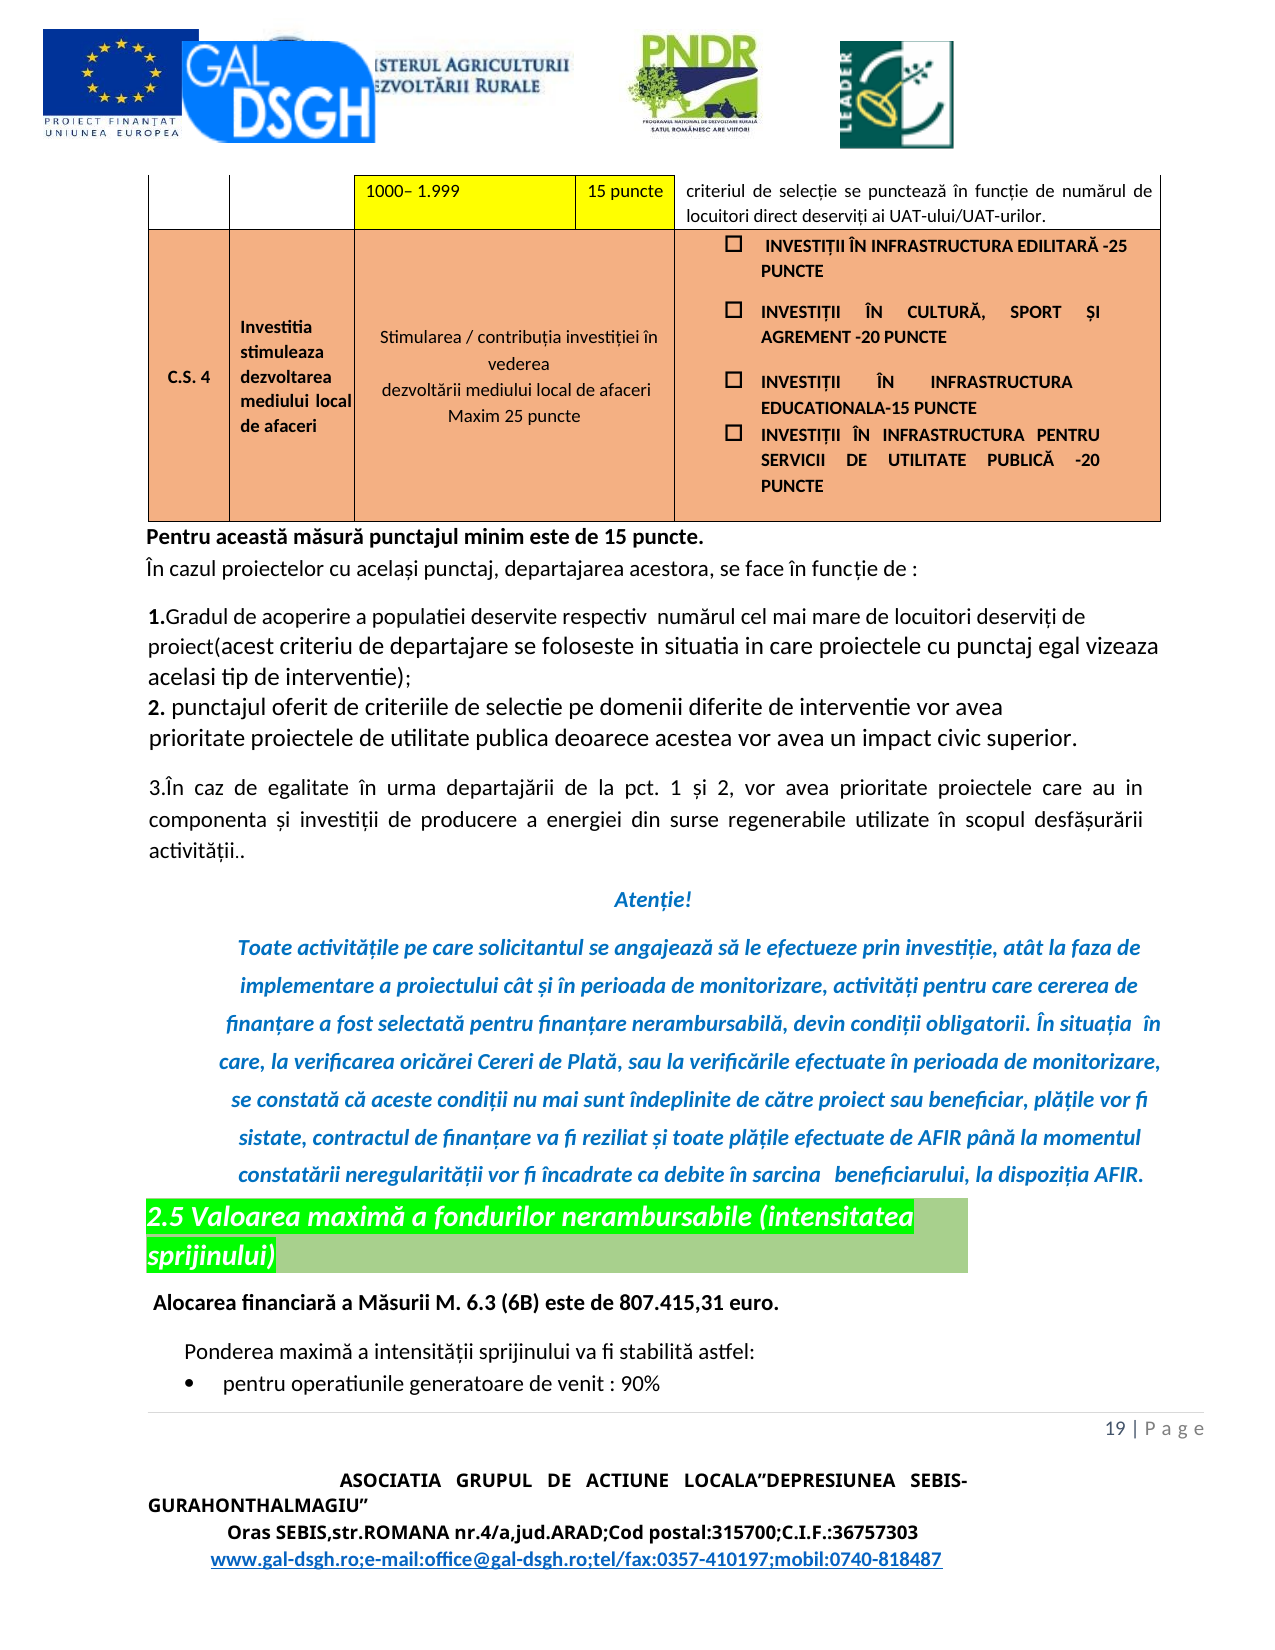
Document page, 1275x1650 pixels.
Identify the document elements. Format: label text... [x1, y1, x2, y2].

table_cell C.S. 4 [149, 230, 229, 521]
text Ponderea maximă a intensității sprijinului va fi stabilită astfel: [184, 1337, 968, 1365]
text În cazul proiectelor cu același punctaj, departajarea acestora, se face în funcție de : [146, 554, 1145, 582]
table_cell 15 puncte [576, 176, 674, 229]
text Pentru această măsură punctajul minim este de 15 puncte. [146, 522, 1145, 550]
text 3.În caz de egalitate în urma departajării de la pct. 1 şi 2, vor avea prioritate proiectele care au in componenta și investiții de producere a energiei din surse regenerabile utilizate în scopul desfășurării activității.. [149, 773, 1145, 865]
list pentru operatiunile generatoare de venit : 90% [185, 1369, 1204, 1397]
text 2. punctajul oferit de criteriile de selectie pe domenii diferite de interventie vor avea [148, 691, 1204, 722]
subtitle 2.5 Valoarea maximă a fondurilor nerambursabile (intensitatea sprijinului) [146, 1198, 968, 1273]
text Alocarea financiară a Măsurii M. 6.3 (6B) este de 807.415,31 euro. [148, 1288, 1204, 1317]
table_cell Stimularea / contribuţia investiţiei în vederea dezvoltării mediului local de afaceri Maxim 25 puncte [355, 230, 674, 521]
table_cell INVESTIŢII ÎN INFRASTRUCTURA EDILITARĂ -25 PUNCTE INVESTIŢII ÎN CULTURĂ, SPORT ŞI AGREMENT -20 PUNCTE INVESTIŢII ÎN INFRASTRUCTURA EDUCATIONALA-15 PUNCTE INVESTIŢII ÎN INFRASTRUCTURA PENTRU SERVICII DE UTILITATE PUBLICĂ -20 PUNCTE [675, 230, 1160, 521]
text prioritate proiectele de utilitate publica deoarece acestea vor avea un impact civic superior. [149, 722, 1145, 752]
text 1.Gradul de acoperire a populatiei deservite respectiv numărul cel mai mare de locuitori deserviţi de proiect(acest criteriu de departajare se foloseste in situatia in care proiectele cu punctaj egal vizeaza acelasi tip de interventie); [148, 602, 1204, 691]
text Atenție! [149, 885, 1145, 913]
table_cell 1000– 1.999 [355, 176, 575, 229]
table_cell Investitia stimuleaza dezvoltarea mediului local de afaceri [230, 230, 354, 521]
picture [840, 41, 956, 153]
picture [618, 29, 774, 141]
picture [43, 18, 574, 143]
text Toate activităţile pe care solicitantul se angajează să le efectueze prin investiţie, atât la faza de implementare a proiectului cât şi în perioada de monitorizare, activităţi pentru care cererea de finanţare a fost selectată pentru finanţare nerambursabilă, devin condiţii obligatorii. În situaţia în care, la verificarea oricărei Cereri de Plată, sau la verificările efectuate în perioada de monitorizare, se constată că aceste condiţii nu mai sunt îndeplinite de către proiect sau beneficiar, plăţile vor fi sistate, contractul de finanţare va fi reziliat şi toate plăţile efectuate de AFIR până la momentul constatării neregularităţii vor fi încadrate ca debite în sarcina beneficiarului, la dispoziţia AFIR. [214, 933, 1167, 1188]
